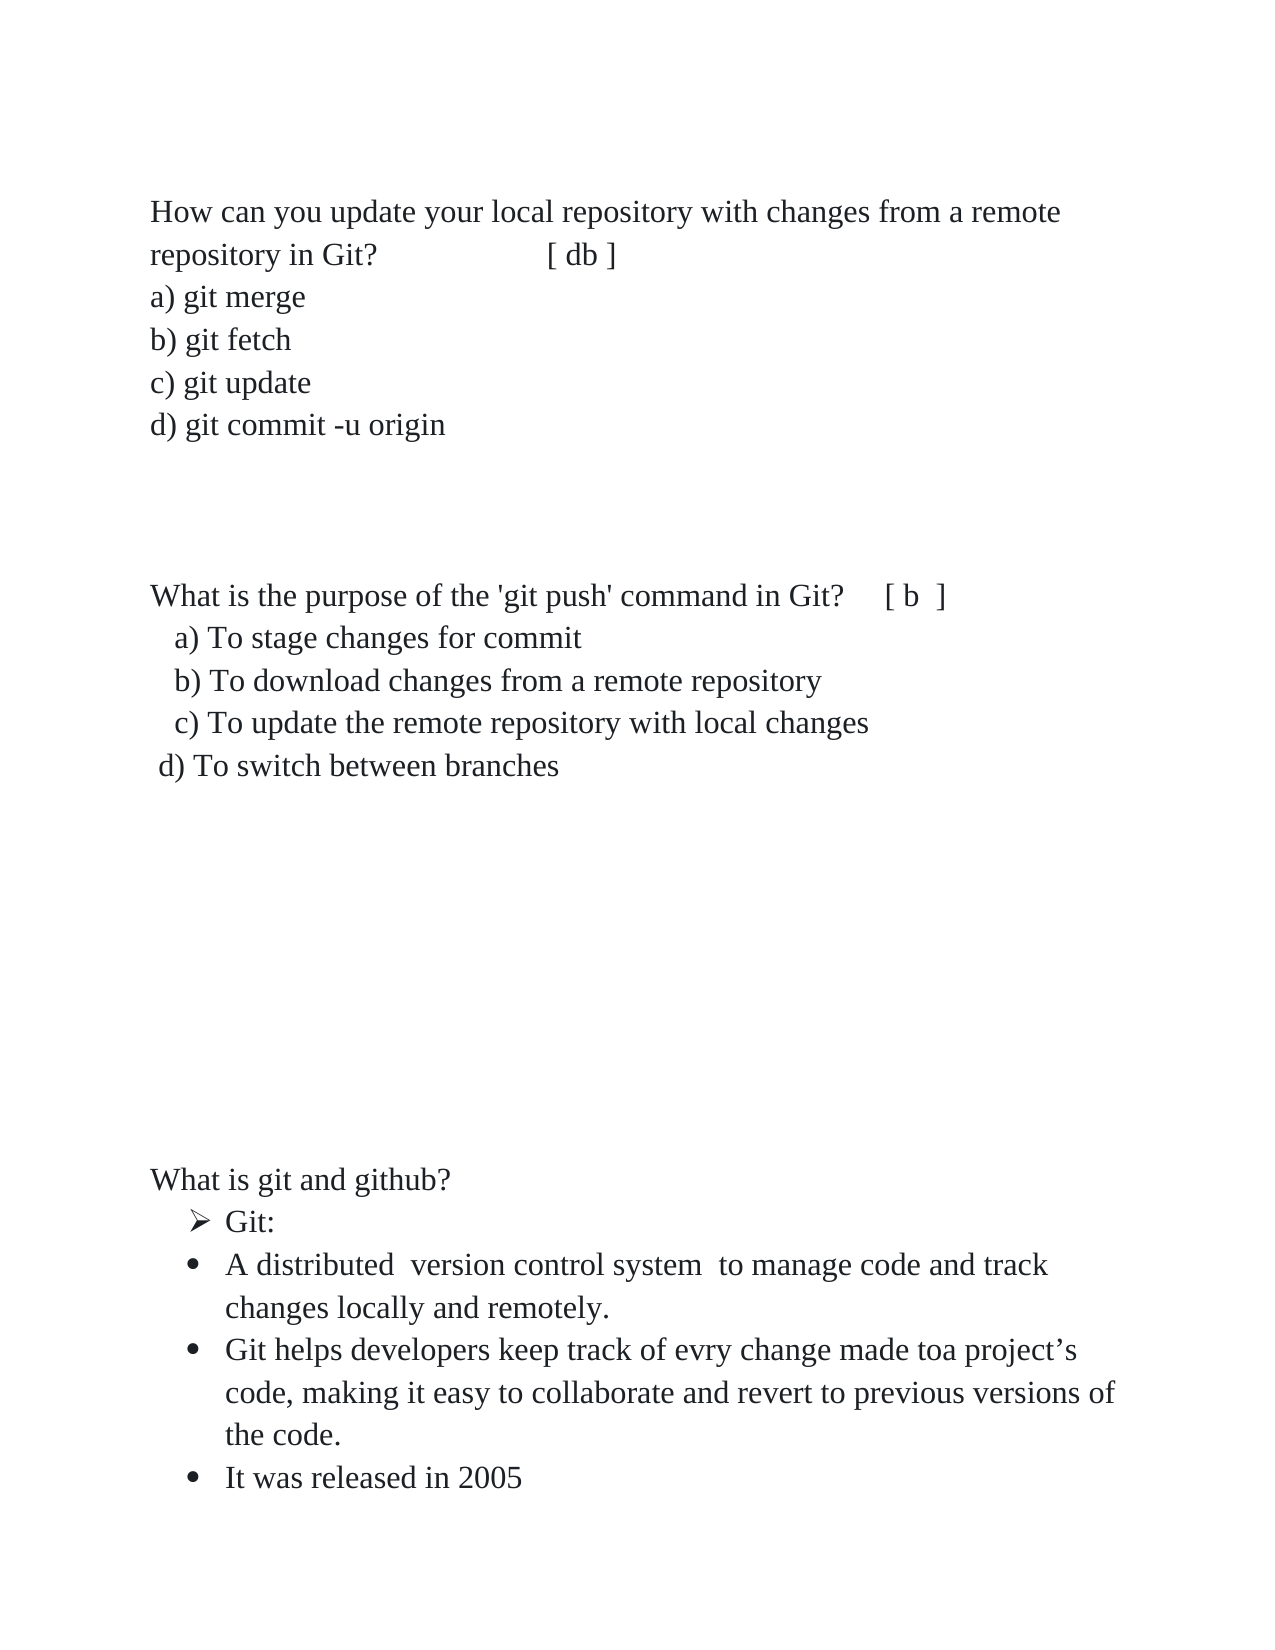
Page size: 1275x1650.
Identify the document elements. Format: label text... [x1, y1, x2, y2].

list It was released in 2005 [187, 1458, 1125, 1495]
text c) To update the remote repository with local changes [150, 704, 1125, 741]
text c) git update [150, 363, 1125, 400]
list Git: [187, 1203, 1125, 1240]
text a) git merge [150, 278, 1125, 315]
text b) To download changes from a remote repository [150, 661, 1125, 698]
text What is git and github? [150, 1160, 1125, 1197]
text b) git fetch [150, 320, 1125, 357]
text How can you update your local repository with changes from a remote repository in Git? [ db ] [150, 193, 1125, 272]
list A distributed version control system to manage code and track changes locally and remotely. [187, 1245, 1125, 1325]
list Git helps developers keep track of evry change made toa project’s code, making it easy to collaborate and revert to previous versions of the code. [187, 1331, 1125, 1453]
text a) To stage changes for commit [150, 619, 1125, 656]
text d) To switch between branches [150, 746, 1125, 783]
text d) git commit -u origin [150, 406, 1125, 443]
text What is the purpose of the 'git push' command in Git? [ b ] [150, 576, 1125, 613]
